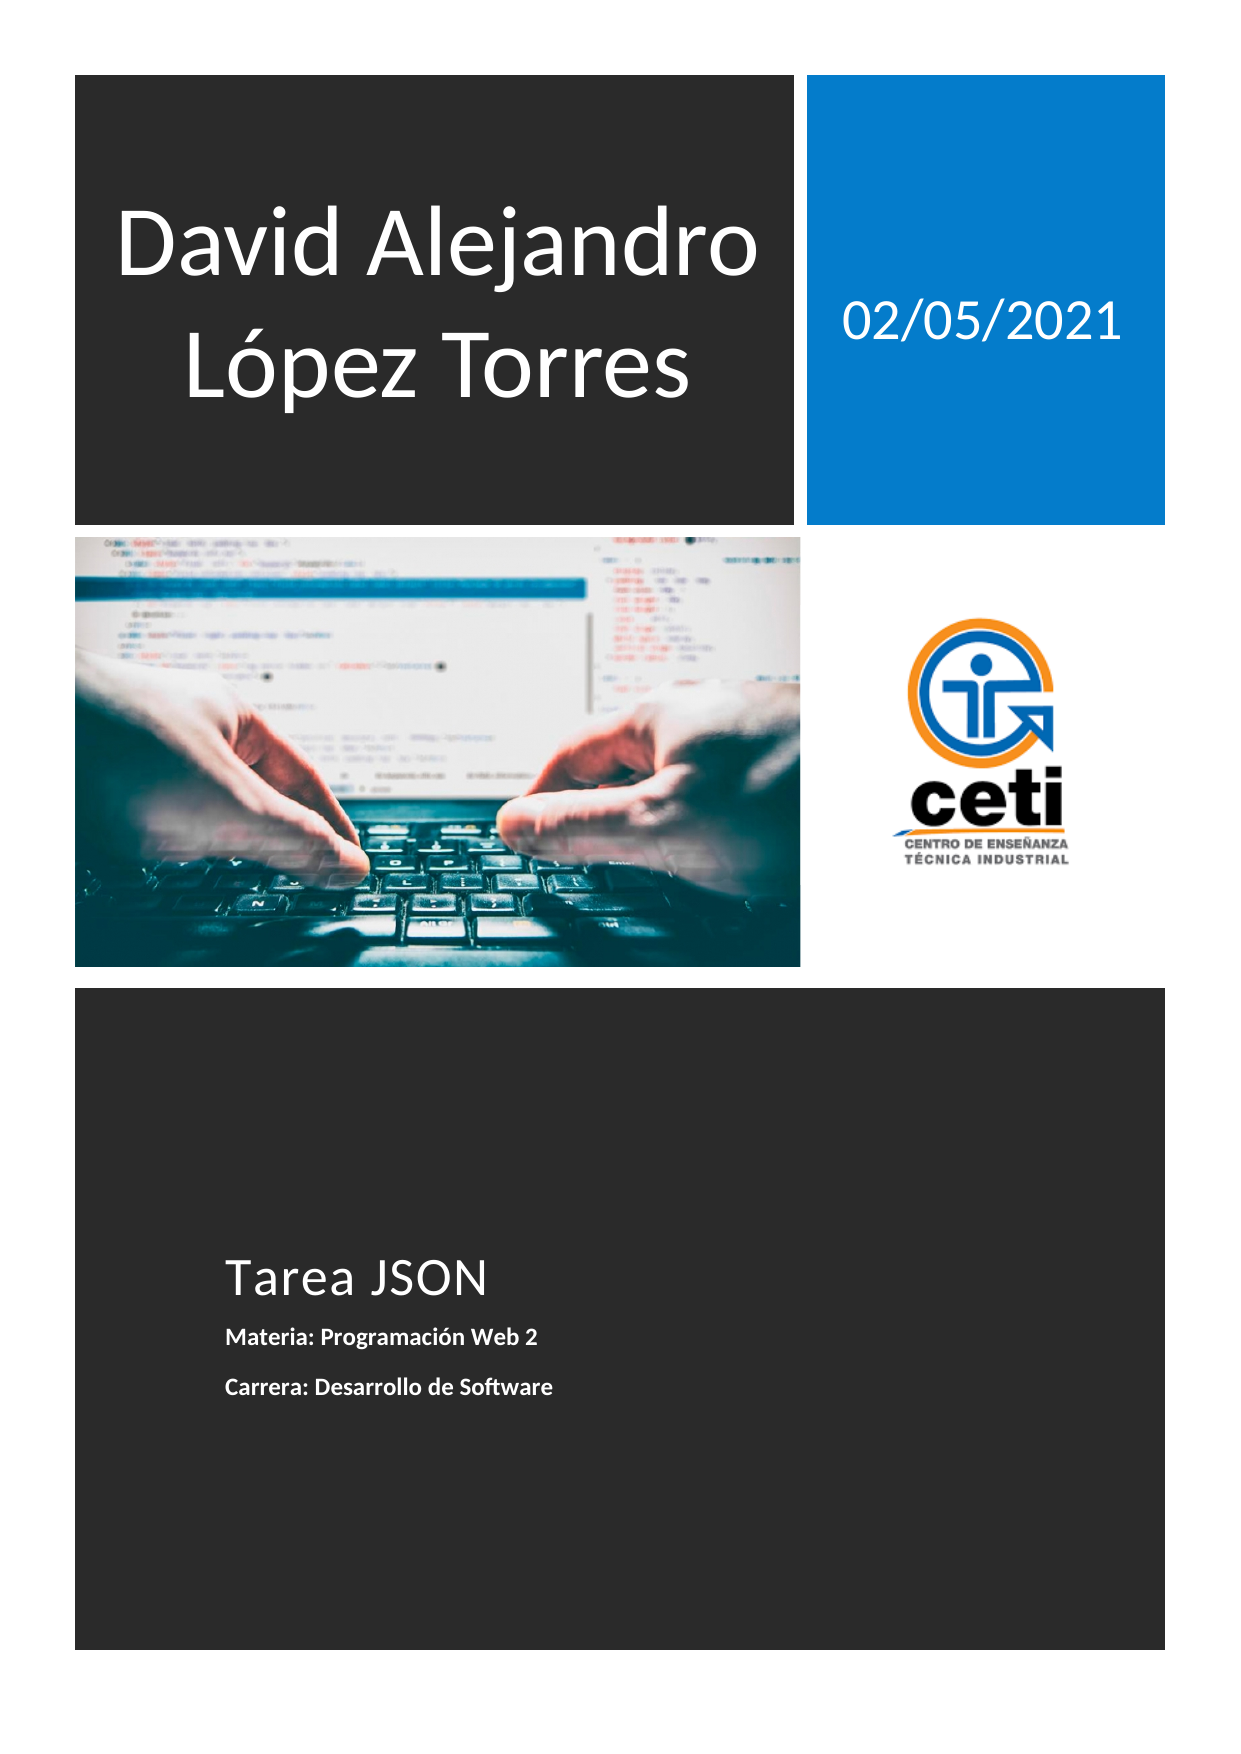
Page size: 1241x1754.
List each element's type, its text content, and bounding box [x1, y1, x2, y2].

table_header [807, 538, 1165, 975]
table_cell Tarea JSON Materia: Programación Web 2 Carrera: Desarrollo de Software [75, 988, 1165, 1650]
table_header [75, 967, 794, 975]
picture [75, 537, 1163, 967]
